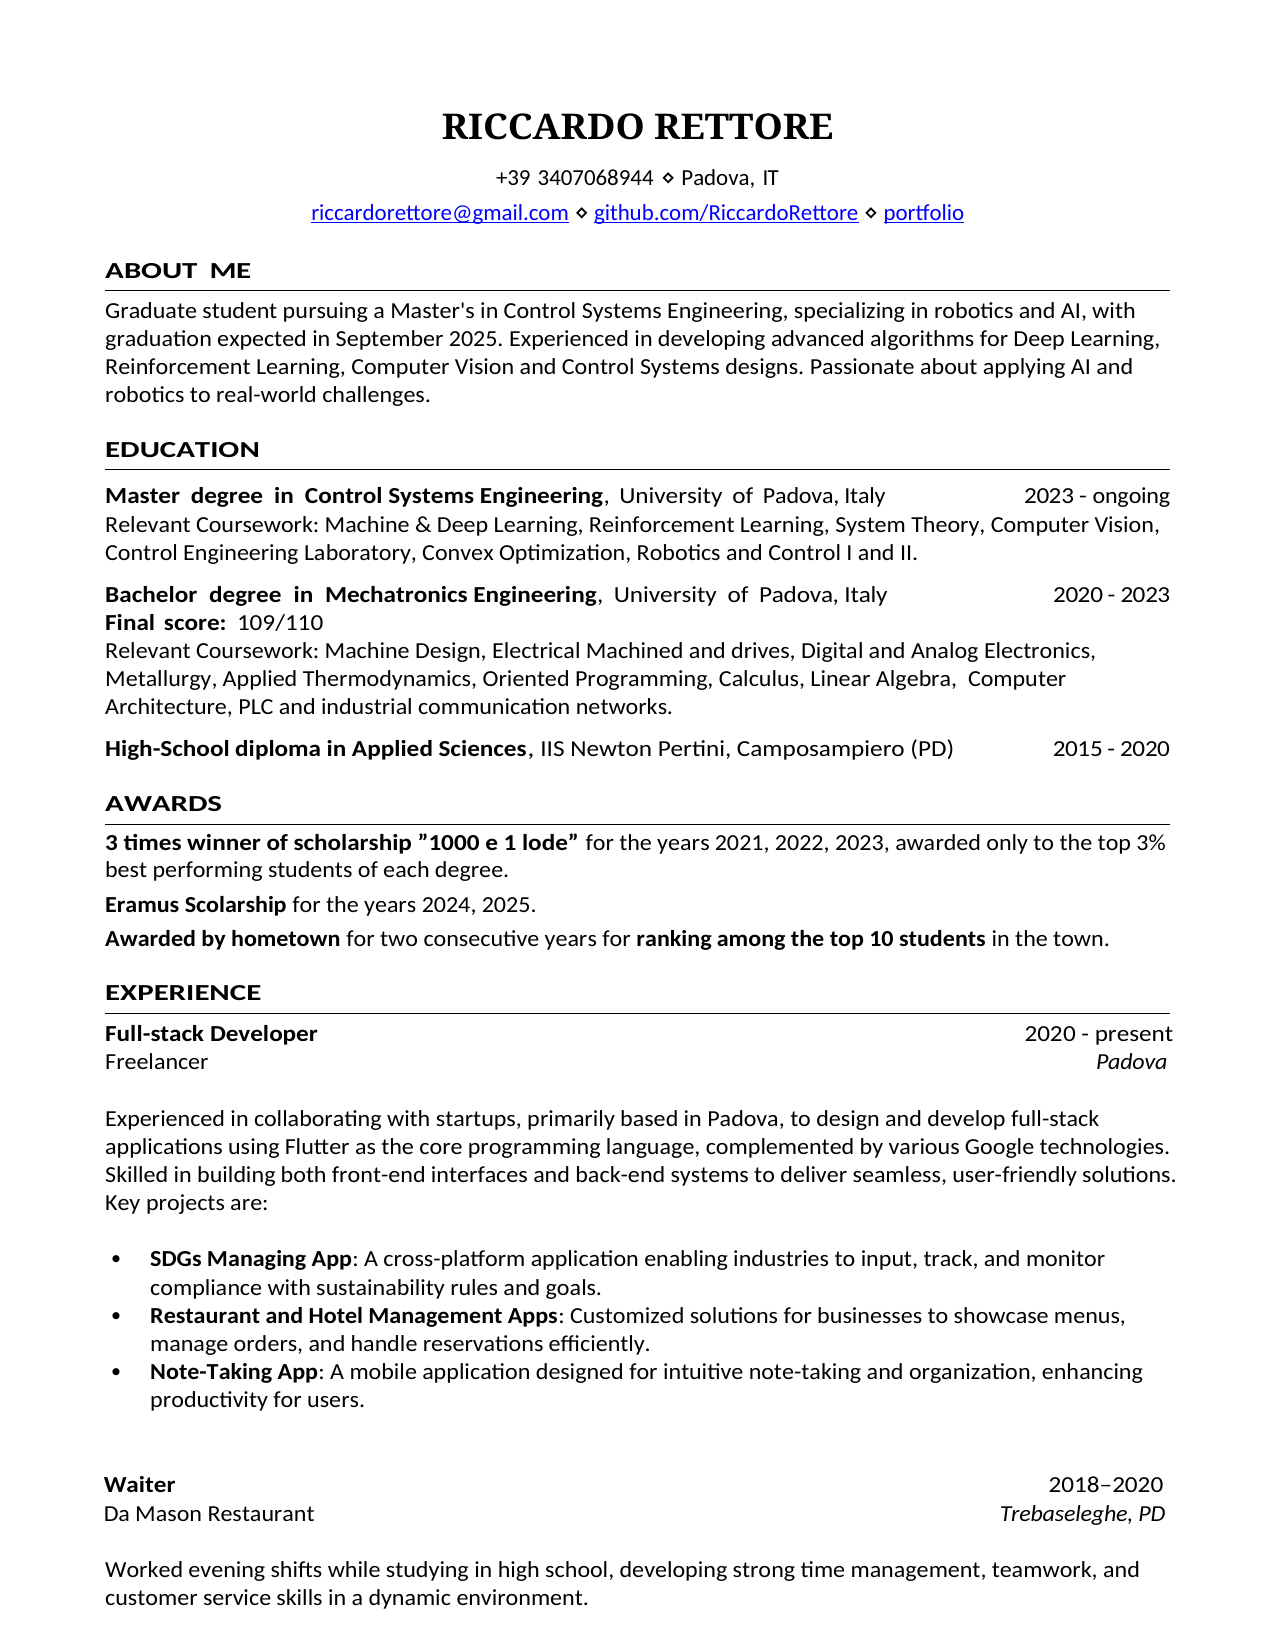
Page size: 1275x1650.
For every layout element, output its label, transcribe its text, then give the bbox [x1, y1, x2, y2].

subtitle ABOUT ME [105, 256, 1200, 284]
text Experienced in collaborating with startups, primarily based in Padova, to design and develop full-stack applications using Flutter as the core programming language, complemented by various Google technologies. Skilled in building both front-end interfaces and back-end systems to deliver seamless, user-friendly solutions. Key projects are: [105, 1104, 1200, 1216]
text Da Mason Restaurant Trebaseleghe, PD [75, 1499, 1200, 1527]
text Graduate student pursuing a Master's in Control Systems Engineering, specializing in robotics and AI, with graduation expected in September 2025. Experienced in developing advanced algorithms for Deep Learning, Reinforcement Learning, Computer Vision and Control Systems designs. Passionate about applying AI and robotics to real-world challenges. [105, 296, 1200, 408]
title RICCARDO RETTORE [75, 101, 1200, 149]
subtitle AWARDS [105, 789, 1200, 817]
text Relevant Coursework: Machine & Deep Learning, Reinforcement Learning, System Theory, Computer Vision, Control Engineering Laboratory, Convex Optimization, Robotics and Control I and II. [105, 510, 1170, 566]
text Awarded by hometown for two consecutive years for ranking among the top 10 students in the town. [105, 924, 1170, 952]
list SDGs Managing App: A cross-platform application enabling industries to input, track, and monitor compliance with sustainability rules and goals. [112, 1244, 1200, 1301]
text riccardorettore@gmail.com ⋄ github.com/RiccardoRettore ⋄ portfolio [75, 192, 1200, 227]
list Restaurant and Hotel Management Apps: Customized solutions for businesses to showcase menus, manage orders, and handle reservations efficiently. [112, 1301, 1200, 1357]
text Waiter 2018–2020 [75, 1470, 1200, 1498]
subtitle EXPERIENCE [105, 978, 1200, 1007]
text Final score: 109/110 [105, 608, 1200, 636]
subtitle EDUCATION [105, 435, 1200, 463]
text Full-stack Developer 2020 - present [105, 1019, 1200, 1047]
text Worked evening shifts while studying in high school, developing strong time management, teamwork, and customer service skills in a dynamic environment. [105, 1527, 1200, 1611]
text 3 times winner of scholarship ”1000 e 1 lode” for the years 2021, 2022, 2023, awarded only to the top 3% best performing students of each degree. [105, 828, 1170, 884]
text Master degree in Control Systems Engineering, University of Padova, Italy 2023 - ongoing [105, 482, 1200, 509]
text High-School diploma in Applied Sciences, IIS Newton Pertini, Camposampiero (PD) 2015 - 2020 [105, 734, 1200, 763]
text Bachelor degree in Mechatronics Engineering, University of Padova, Italy 2020 - 2023 [105, 580, 1200, 608]
text Freelancer Padova [105, 1047, 1200, 1075]
text Eramus Scolarship for the years 2024, 2025. [105, 890, 1170, 918]
text +39 3407068944 ⋄ Padova, IT [75, 157, 1200, 192]
list Note-Taking App: A mobile application designed for intuitive note-taking and organization, enhancing productivity for users. [112, 1357, 1200, 1413]
text Relevant Coursework: Machine Design, Electrical Machined and drives, Digital and Analog Electronics, Metallurgy, Applied Thermodynamics, Oriented Programming, Calculus, Linear Algebra, Computer Architecture, PLC and industrial communication networks. [105, 636, 1200, 721]
